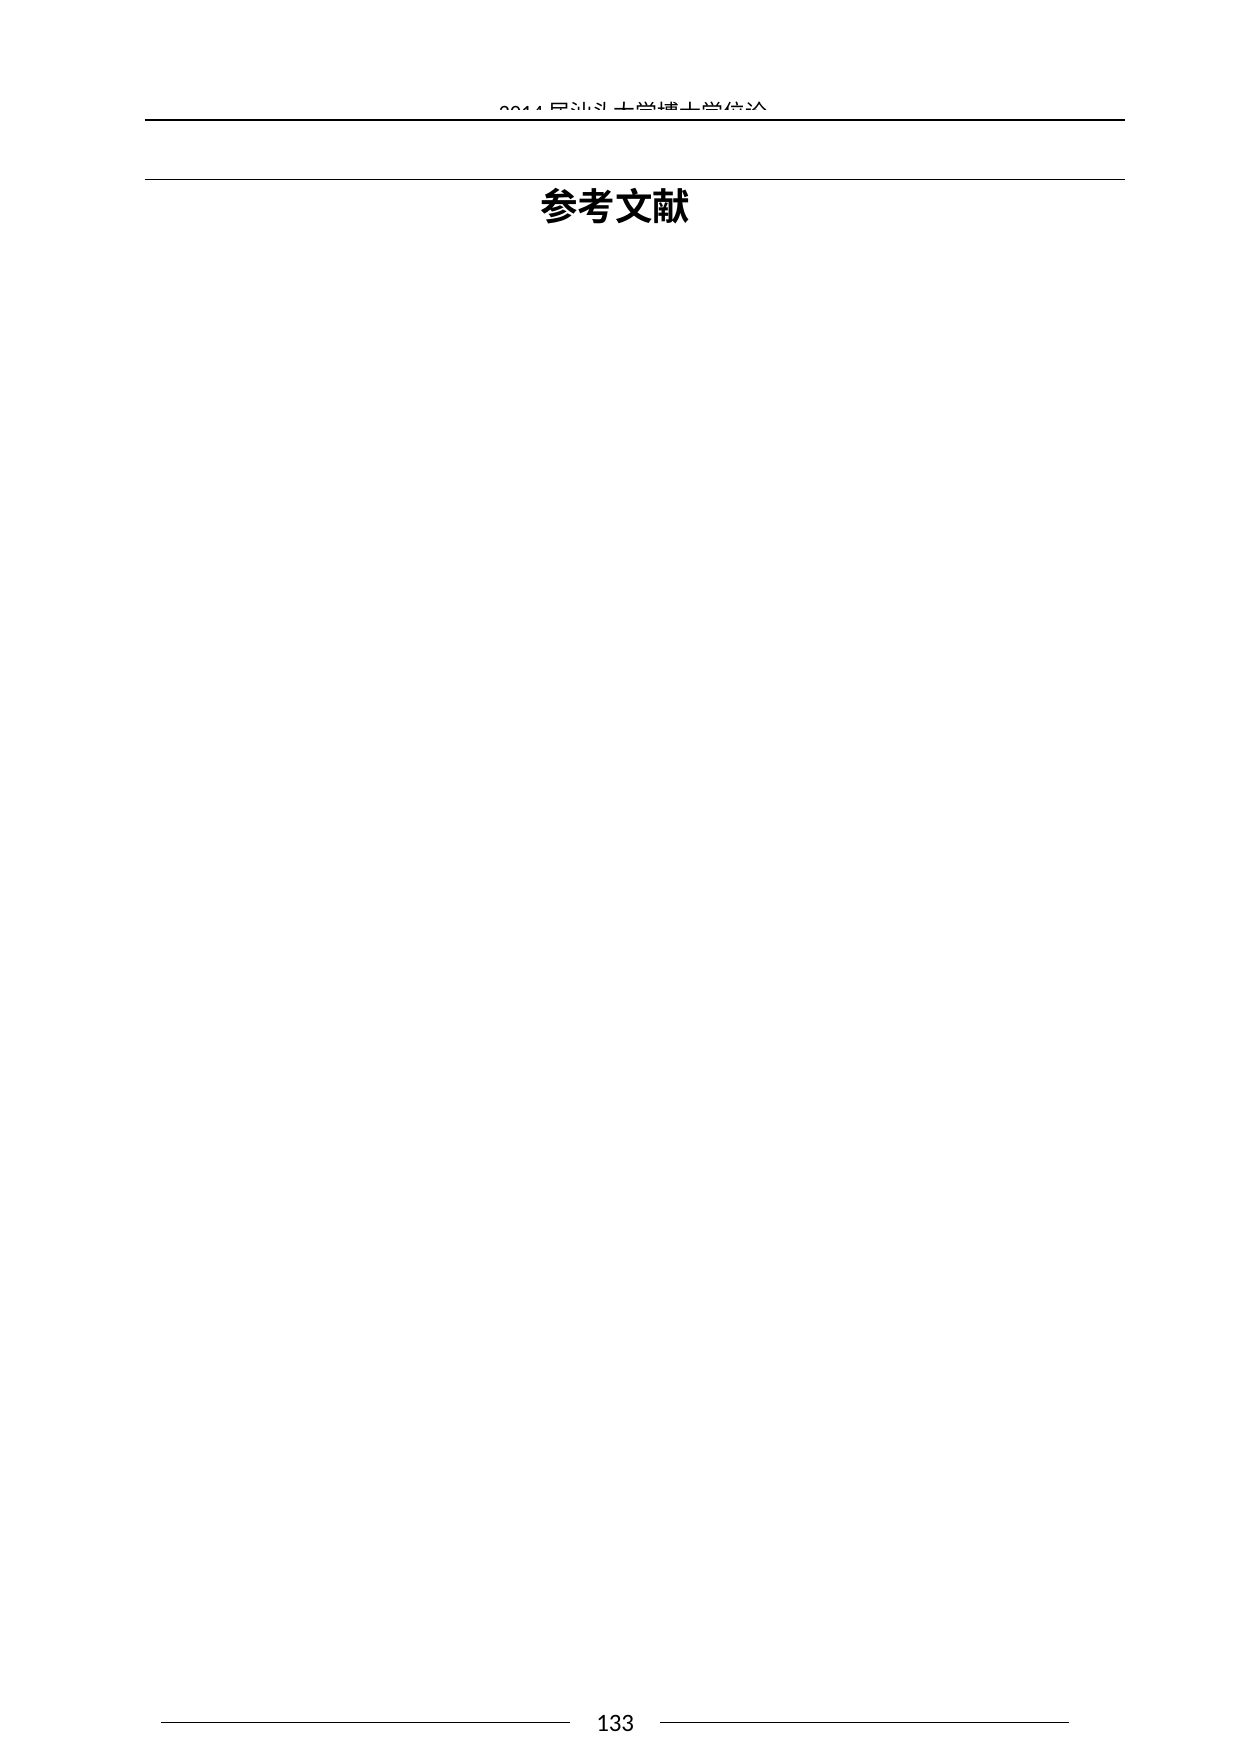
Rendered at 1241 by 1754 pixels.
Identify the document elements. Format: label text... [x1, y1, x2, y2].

text 参考文献 [94, 143, 1136, 231]
